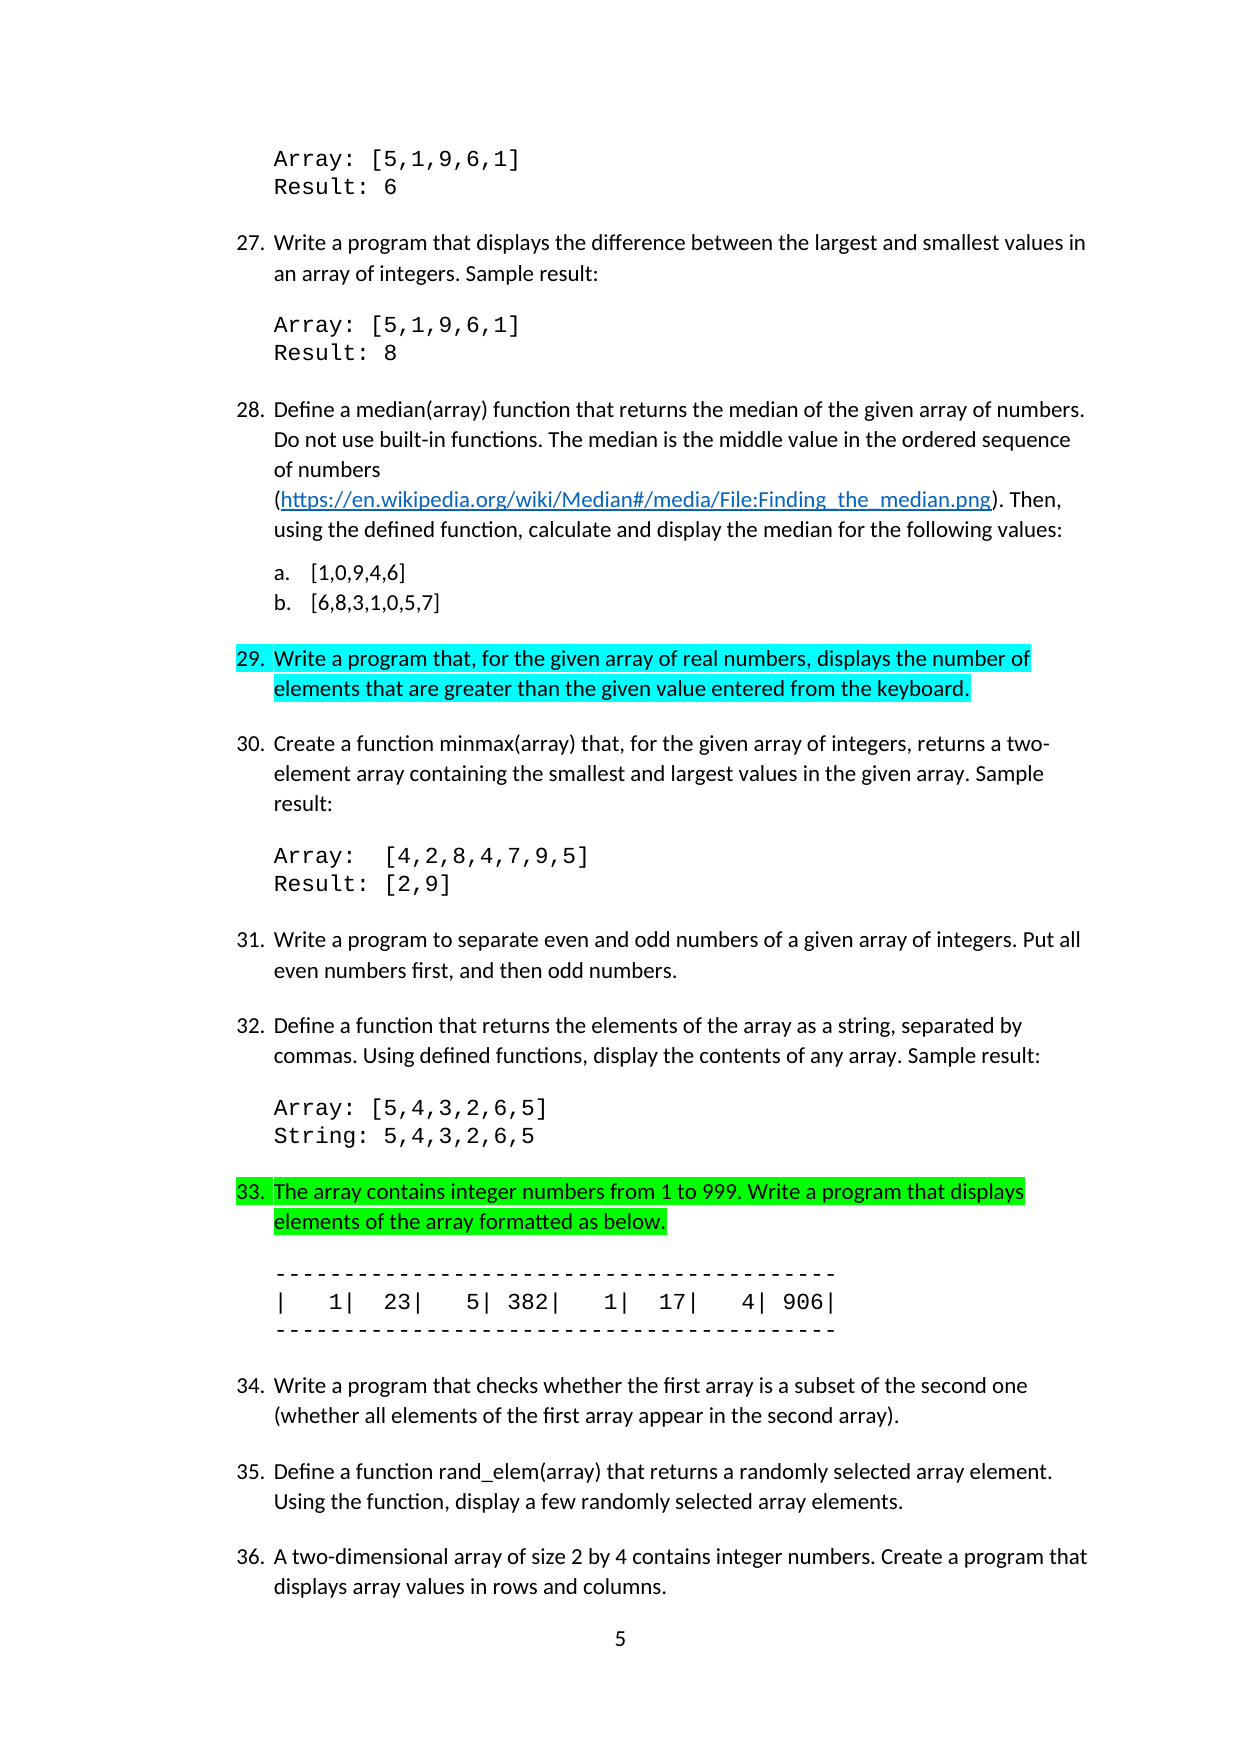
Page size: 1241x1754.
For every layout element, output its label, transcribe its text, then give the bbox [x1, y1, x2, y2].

text Define a function rand_elem(array) that returns a randomly selected array element. Using the function, display a few randomly selected array elements. [236, 1457, 1093, 1515]
list Array: [5,4,3,2,6,5] String: 5,4,3,2,6,5 [273, 1096, 1093, 1150]
text [1,0,9,4,6] [273, 558, 1093, 586]
list Array: [5,1,9,6,1] Result: 8 [273, 314, 1093, 368]
text [6,8,3,1,0,5,7] [273, 588, 1093, 616]
text Write a program to separate even and odd numbers of a given array of integers. Put all even numbers first, and then odd numbers. [236, 926, 1093, 984]
text A two-dimensional array of size 2 by 4 contains integer numbers. Create a program that displays array values in rows and columns. [236, 1542, 1093, 1600]
list Array: [4,2,8,4,7,9,5] Result: [2,9] [273, 845, 1093, 898]
text Write a program that, for the given array of real numbers, displays the number of elements that are greater than the given value entered from the keyboard. [236, 644, 1093, 702]
list Array: [5,1,9,6,1] Result: 6 [273, 148, 1093, 201]
text Create a function minmax(array) that, for the given array of integers, returns a two-element array containing the smallest and largest values in the given array. Sample result: [236, 729, 1093, 817]
list ----------------------------------------- | 1| 23| 5| 382| 1| 17| 4| 906| ----------------------------------------- [273, 1263, 1093, 1344]
text The array contains integer numbers from 1 to 999. Write a program that displays elements of the array formatted as below. [236, 1177, 1093, 1235]
text Define a median(array) function that returns the median of the given array of numbers. Do not use built-in functions. The median is the middle value in the ordered sequence of numbers (https://en.wikipedia.org/wiki/Median#/media/File:Finding_the_median.png). Then, using the defined function, calculate and display the median for the following values: [236, 395, 1093, 543]
text Write a program that displays the difference between the largest and smallest values in an array of integers. Sample result: [236, 228, 1093, 287]
text Define a function that returns the elements of the array as a string, separated by commas. Using defined functions, display the contents of any array. Sample result: [236, 1011, 1093, 1069]
text Write a program that checks whether the first array is a subset of the second one (whether all elements of the first array appear in the second array). [236, 1371, 1093, 1429]
